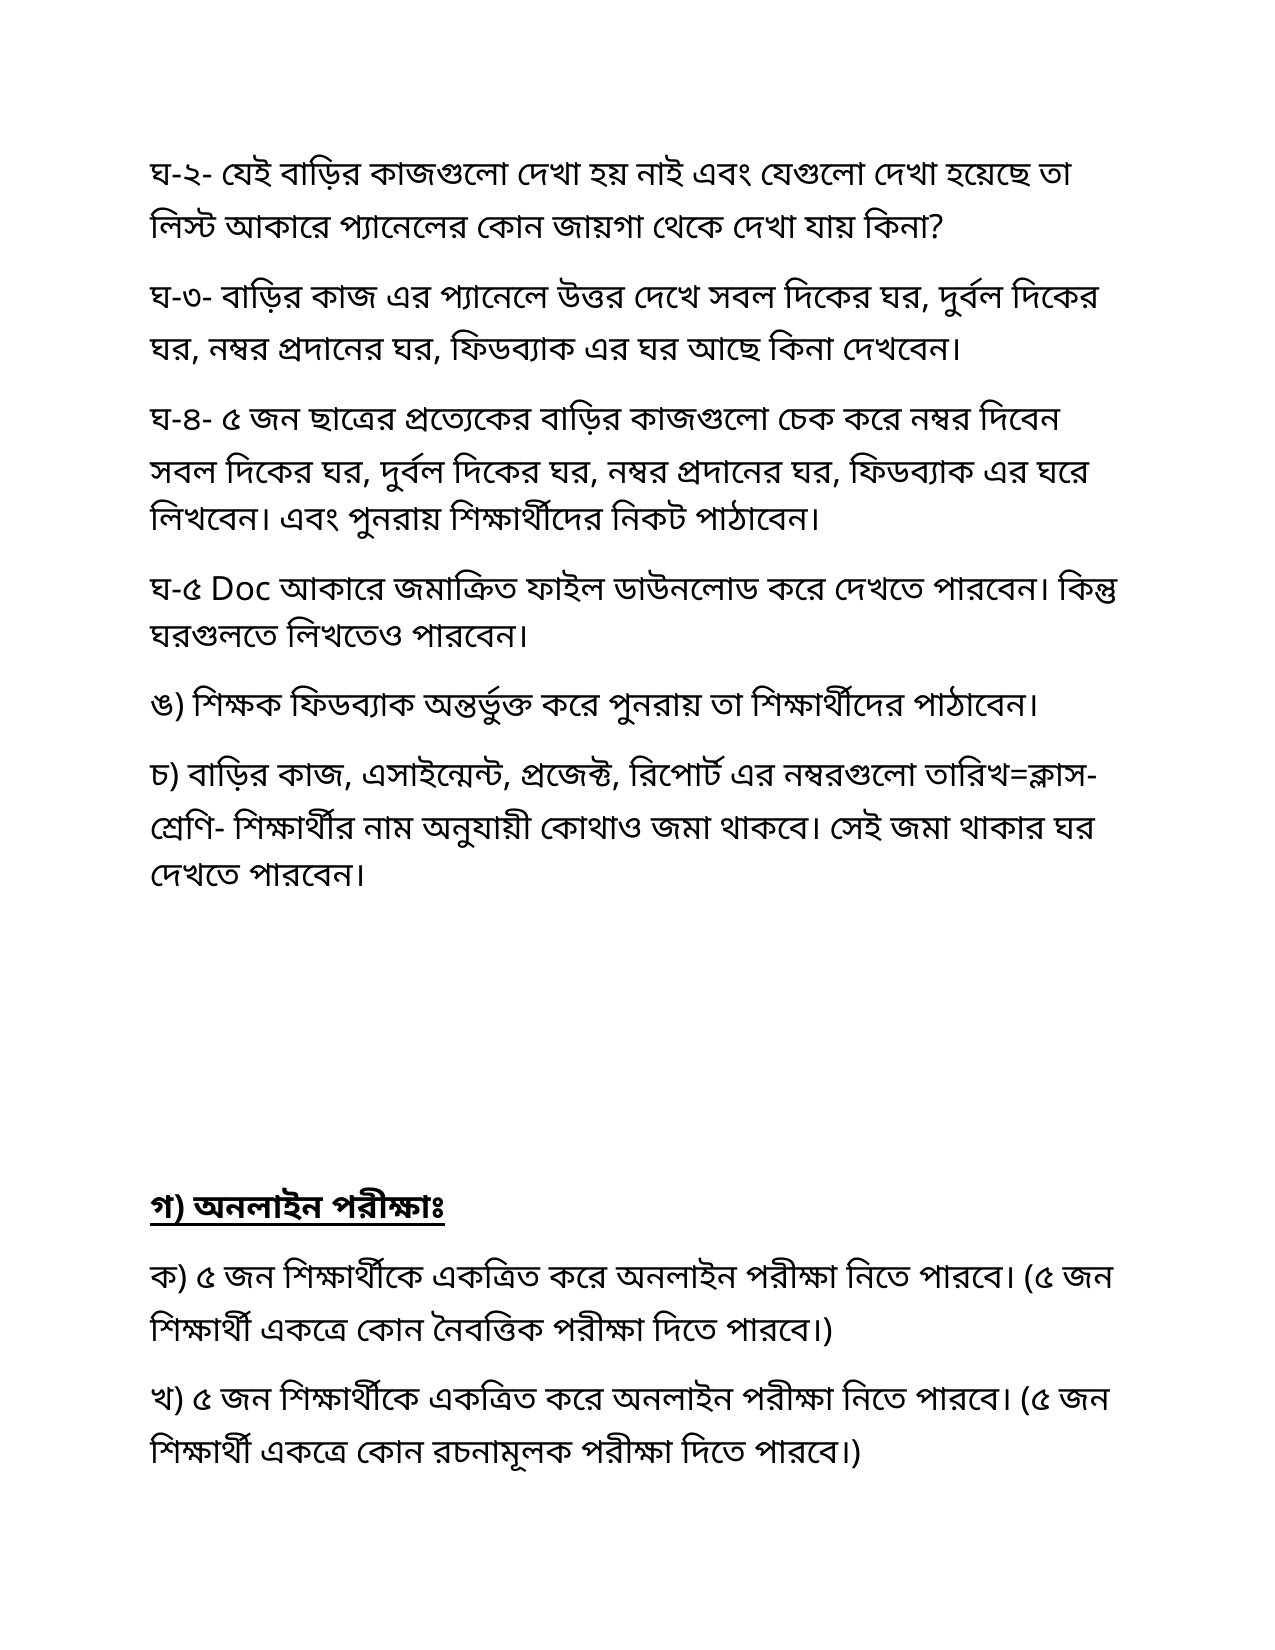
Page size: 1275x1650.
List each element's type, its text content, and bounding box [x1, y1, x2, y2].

text খ) ৫ জন শিক্ষার্থীকে একত্রিত করে অনলাইন পরীক্ষা নিতে পারবে। (৫ জন শিক্ষার্থী একত্রে কোন রচনামূলক পরীক্ষা দিতে পারবে।) [150, 1375, 1125, 1477]
text গ) অনলাইন পরীক্ষাঃ [150, 1183, 1125, 1232]
text ঙ) শিক্ষক ফিডব্যাক অন্তর্ভুক্ত করে পুনরায় তা শিক্ষার্থীদের পাঠাবেন। [150, 681, 1125, 730]
text ঘ-৩- বাড়ির কাজ এর প্যানেলে উত্তর দেখে সবল দিকের ঘর, দুর্বল দিকের ঘর, নম্বর প্রদানের ঘর, ফিডব্যাক এর ঘর আছে কিনা দেখবেন। [150, 272, 1125, 374]
text ঘ-৫ Doc আকারে জমাক্রিত ফাইল ডাউনলোড করে দেখতে পারবেন। কিন্তু ঘরগুলতে লিখতেও পারবেন। [150, 564, 1125, 661]
text ঘ-২- যেই বাড়ির কাজগুলো দেখা হয় নাই এবং যেগুলো দেখা হয়েছে তা লিস্ট আকারে প্যানেলের কোন জায়গা থেকে দেখা যায় কিনা? [150, 150, 1125, 252]
text ঘ-৪- ৫ জন ছাত্রের প্রত্যেকের বাড়ির কাজগুলো চেক করে নম্বর দিবেন সবল দিকের ঘর, দুর্বল দিকের ঘর, নম্বর প্রদানের ঘর, ফিডব্যাক এর ঘরে লিখবেন। এবং পুনরায় শিক্ষার্থীদের নিকট পাঠাবেন। [150, 395, 1125, 544]
text চ) বাড়ির কাজ, এসাইন্মেন্ট, প্রজেক্ট, রিপোর্ট এর নম্বরগুলো তারিখ=ক্লাস-শ্রেণি- শিক্ষার্থীর নাম অনুযায়ী কোথাও জমা থাকবে। সেই জমা থাকার ঘর দেখতে পারবেন। [150, 751, 1125, 900]
text ক) ৫ জন শিক্ষার্থীকে একত্রিত করে অনলাইন পরীক্ষা নিতে পারবে। (৫ জন শিক্ষার্থী একত্রে কোন নৈবত্তিক পরীক্ষা দিতে পারবে।) [150, 1253, 1125, 1354]
